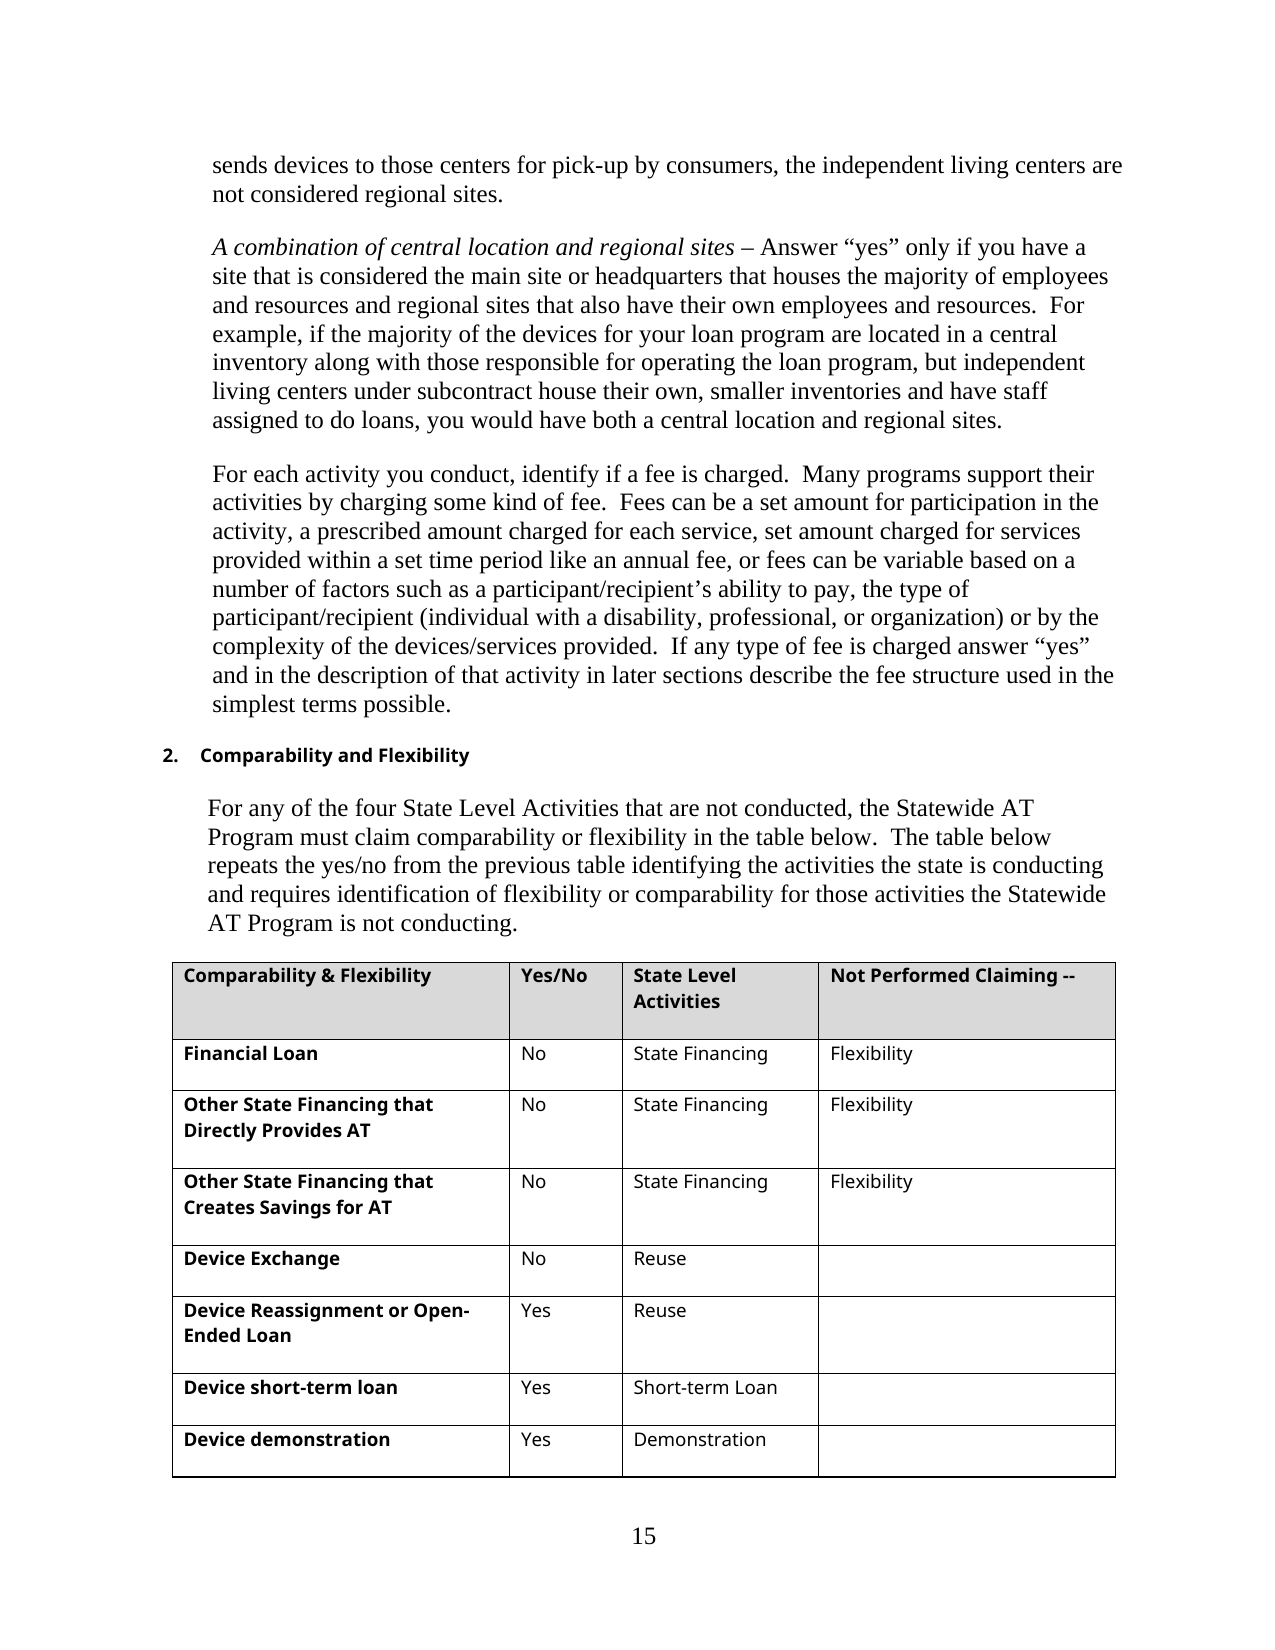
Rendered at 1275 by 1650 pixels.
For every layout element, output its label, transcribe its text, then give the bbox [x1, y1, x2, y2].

table_cell Flexibility [819, 1169, 1115, 1244]
table_cell [819, 1426, 1115, 1476]
table_cell Demonstration [623, 1426, 818, 1476]
table_cell Financial Loan [173, 1040, 509, 1090]
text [212, 150, 1125, 207]
table_cell Device short-term loan [173, 1374, 509, 1425]
table_cell Reuse [623, 1246, 818, 1296]
table_cell State Financing [623, 1169, 818, 1244]
table_cell Device Exchange [173, 1246, 509, 1296]
table_cell Device demonstration [173, 1426, 509, 1476]
table_cell No [510, 1091, 622, 1167]
table_cell Flexibility [819, 1091, 1115, 1167]
table_cell [819, 1297, 1115, 1373]
table_cell Yes [510, 1297, 622, 1373]
table_cell Other State Financing that Creates Savings for AT [173, 1169, 509, 1244]
text For any of the four State Level Activities that are not conducted, the Statewide AT Program must claim comparability or flexibility in the table below. The table below repeats the yes/no from the previous table identifying the activities the state is conducting and requires identification of flexibility or comparability for those activities the Statewide AT Program is not conducting. [207, 793, 1125, 937]
table_cell Yes [510, 1426, 622, 1476]
table_cell Device Reassignment or Open-Ended Loan [173, 1297, 509, 1373]
table_header State Level Activities [623, 963, 818, 1039]
table_cell No [510, 1169, 622, 1244]
table_cell Short-term Loan [623, 1374, 818, 1425]
table_cell Other State Financing that Directly Provides AT [173, 1091, 509, 1167]
table_header Not Performed Claiming -- [819, 963, 1115, 1039]
table_cell Flexibility [819, 1040, 1115, 1090]
table_cell [819, 1374, 1115, 1425]
table_cell State Financing [623, 1091, 818, 1167]
table_cell State Financing [623, 1040, 818, 1090]
table_cell No [510, 1246, 622, 1296]
table_header Comparability & Flexibility [173, 963, 509, 1039]
table_cell Reuse [623, 1297, 818, 1373]
text For each activity you conduct, identify if a fee is charged. Many programs support their activities by charging some kind of fee. Fees can be a set amount for participation in the activity, a prescribed amount charged for each service, set amount charged for services provided within a set time period like an annual fee, or fees can be variable based on a number of factors such as a participant/recipient’s ability to pay, the type of participant/recipient (individual with a disability, professional, or organization) or by the complexity of the devices/services provided. If any type of fee is charged answer “yes” and in the description of that activity in later sections describe the fee structure used in the simplest terms possible. [212, 459, 1125, 717]
table_cell Yes [510, 1374, 622, 1425]
table_header Yes/No [510, 963, 622, 1039]
list Comparability and Flexibility [162, 742, 1125, 768]
table_cell No [510, 1040, 622, 1090]
table_cell [819, 1246, 1115, 1296]
text A combination of central location and regional sites – Answer “yes” only if you have a site that is considered the main site or headquarters that houses the majority of employees and resources and regional sites that also have their own employees and resources. For example, if the majority of the devices for your loan program are located in a central inventory along with those responsible for operating the loan program, but independent living centers under subcontract house their own, smaller inventories and have staff assigned to do loans, you would have both a central location and regional sites. [212, 232, 1125, 434]
